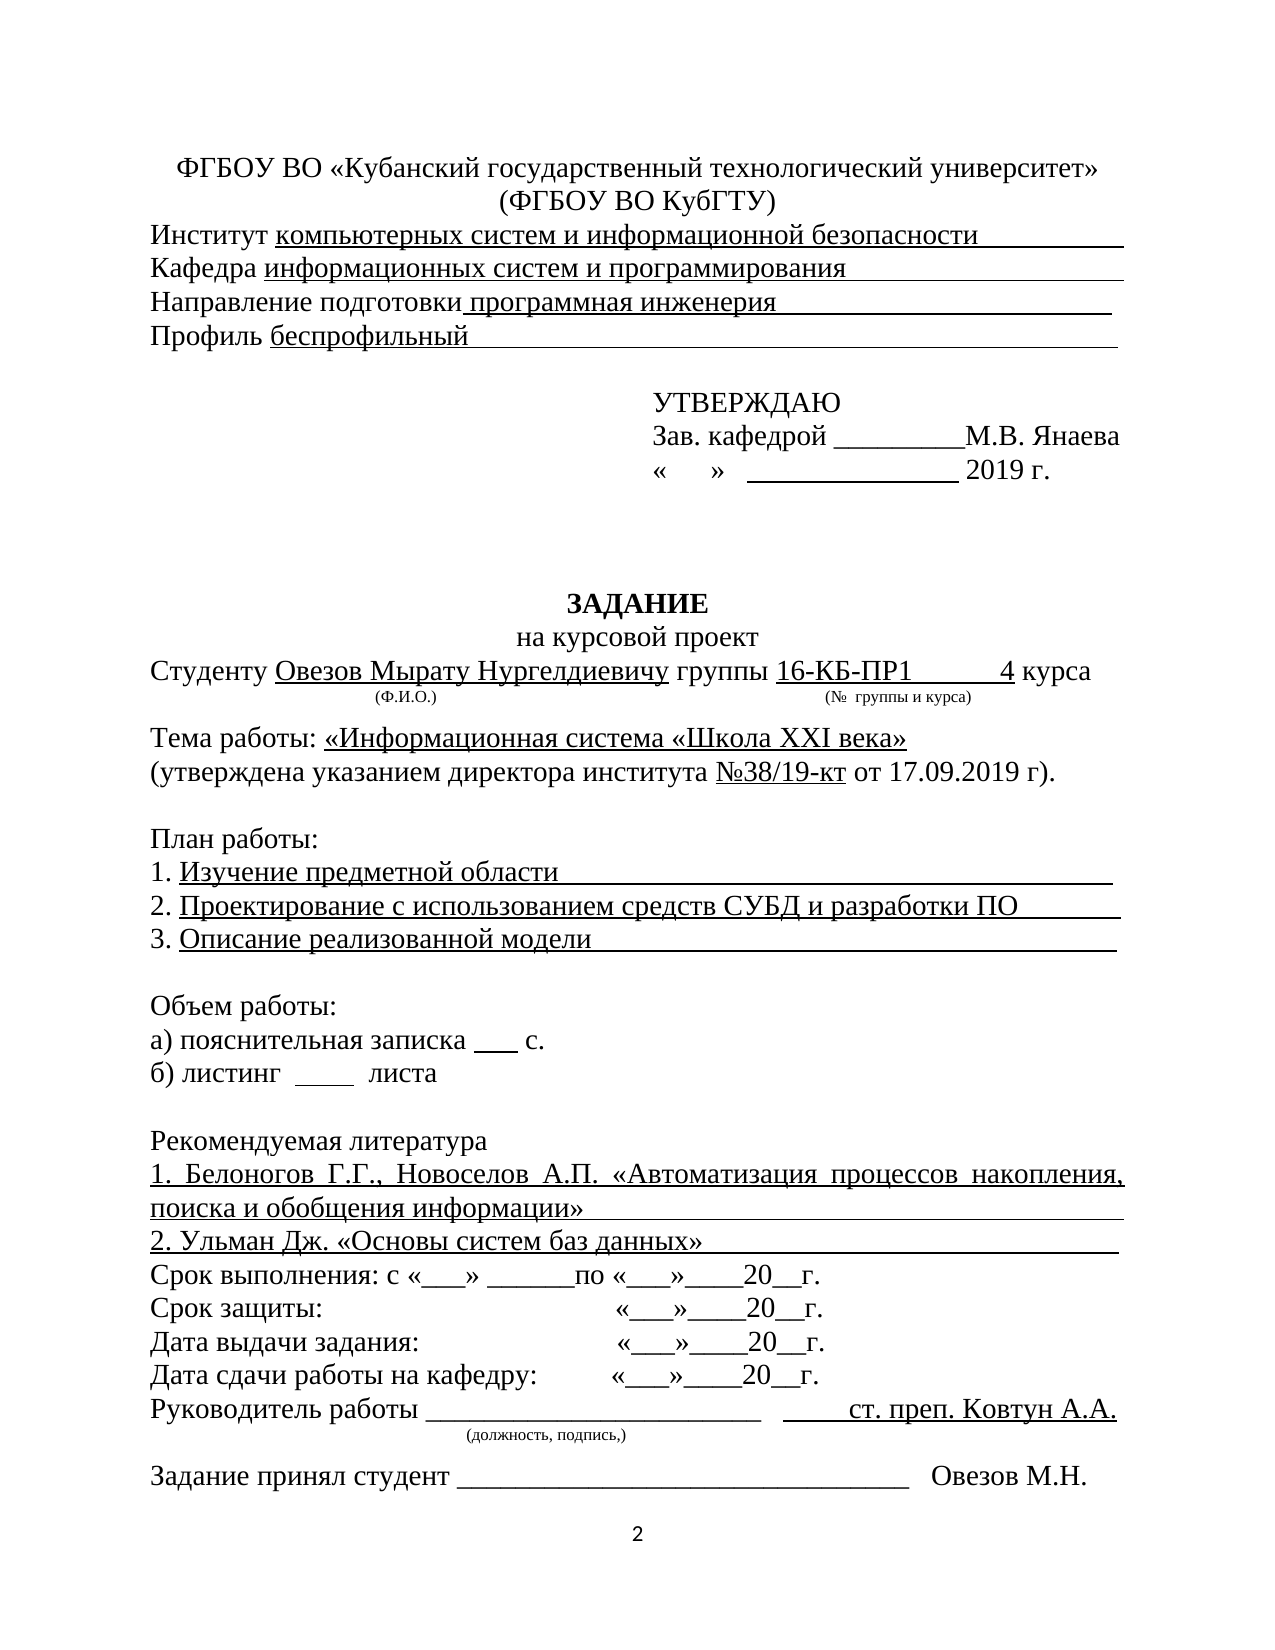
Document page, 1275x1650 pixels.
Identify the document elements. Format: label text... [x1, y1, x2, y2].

text Срок выполнения: с «___» ______по «___»____20__г. [150, 1257, 1125, 1290]
text Рекомендуемая литература [150, 1123, 1125, 1156]
text УТВЕРЖДАЮ [652, 385, 1125, 418]
text (Ф.И.О.) (№ группы и курса) [150, 687, 1125, 720]
text Руководитель работы _______________________ ст. преп. Ковтун А.А. [150, 1391, 1125, 1424]
text (утверждена указанием директора института №38/19-кт от 17.09.2019 г). [150, 754, 1125, 787]
text Направление подготовки программная инженерия [150, 284, 1125, 318]
text Задание принял студент _______________________________ Овезов М.Н. [150, 1458, 1125, 1492]
text Тема работы: «Информационная система «Школа XXI века» [150, 720, 1125, 754]
text ФГБОУ ВО «Кубанский государственный технологический университет» [150, 150, 1125, 183]
text « » 2019 г. [652, 452, 1125, 485]
text 3. Описание реализованной модели [150, 921, 1125, 955]
text (ФГБОУ ВО КубГТУ) [150, 183, 1125, 217]
text б) листинг листа [150, 1056, 1125, 1089]
text 1. Изучение предметной области [150, 854, 1125, 888]
text Институт компьютерных систем и информационной безопасности [150, 217, 1125, 251]
text Дата сдачи работы на кафедру: «___»____20__г. [150, 1357, 1125, 1391]
text ЗАДАНИЕ [150, 586, 1125, 619]
text 2. Проектирование с использованием средств СУБД и разработки ПО [150, 888, 1125, 921]
text Объем работы: [150, 988, 1125, 1022]
text План работы: [150, 821, 1125, 854]
text Зав. кафедрой _________М.В. Янаева [652, 418, 1125, 452]
text Срок защиты: «___»____20__г. [150, 1290, 1125, 1324]
text Студенту Овезов Мырату Нургелдиевичу группы 16-КБ-ПР1 4 курса [150, 653, 1125, 687]
text Кафедра информационных систем и программирования [150, 251, 1125, 284]
text а) пояснительная записка с. [150, 1022, 1125, 1056]
text Дата выдачи задания: «___»____20__г. [150, 1324, 1125, 1357]
text на курсовой проект [150, 619, 1125, 653]
text (должность, подпись,) [150, 1424, 1125, 1458]
text Профиль беспрофильный [150, 318, 1125, 351]
